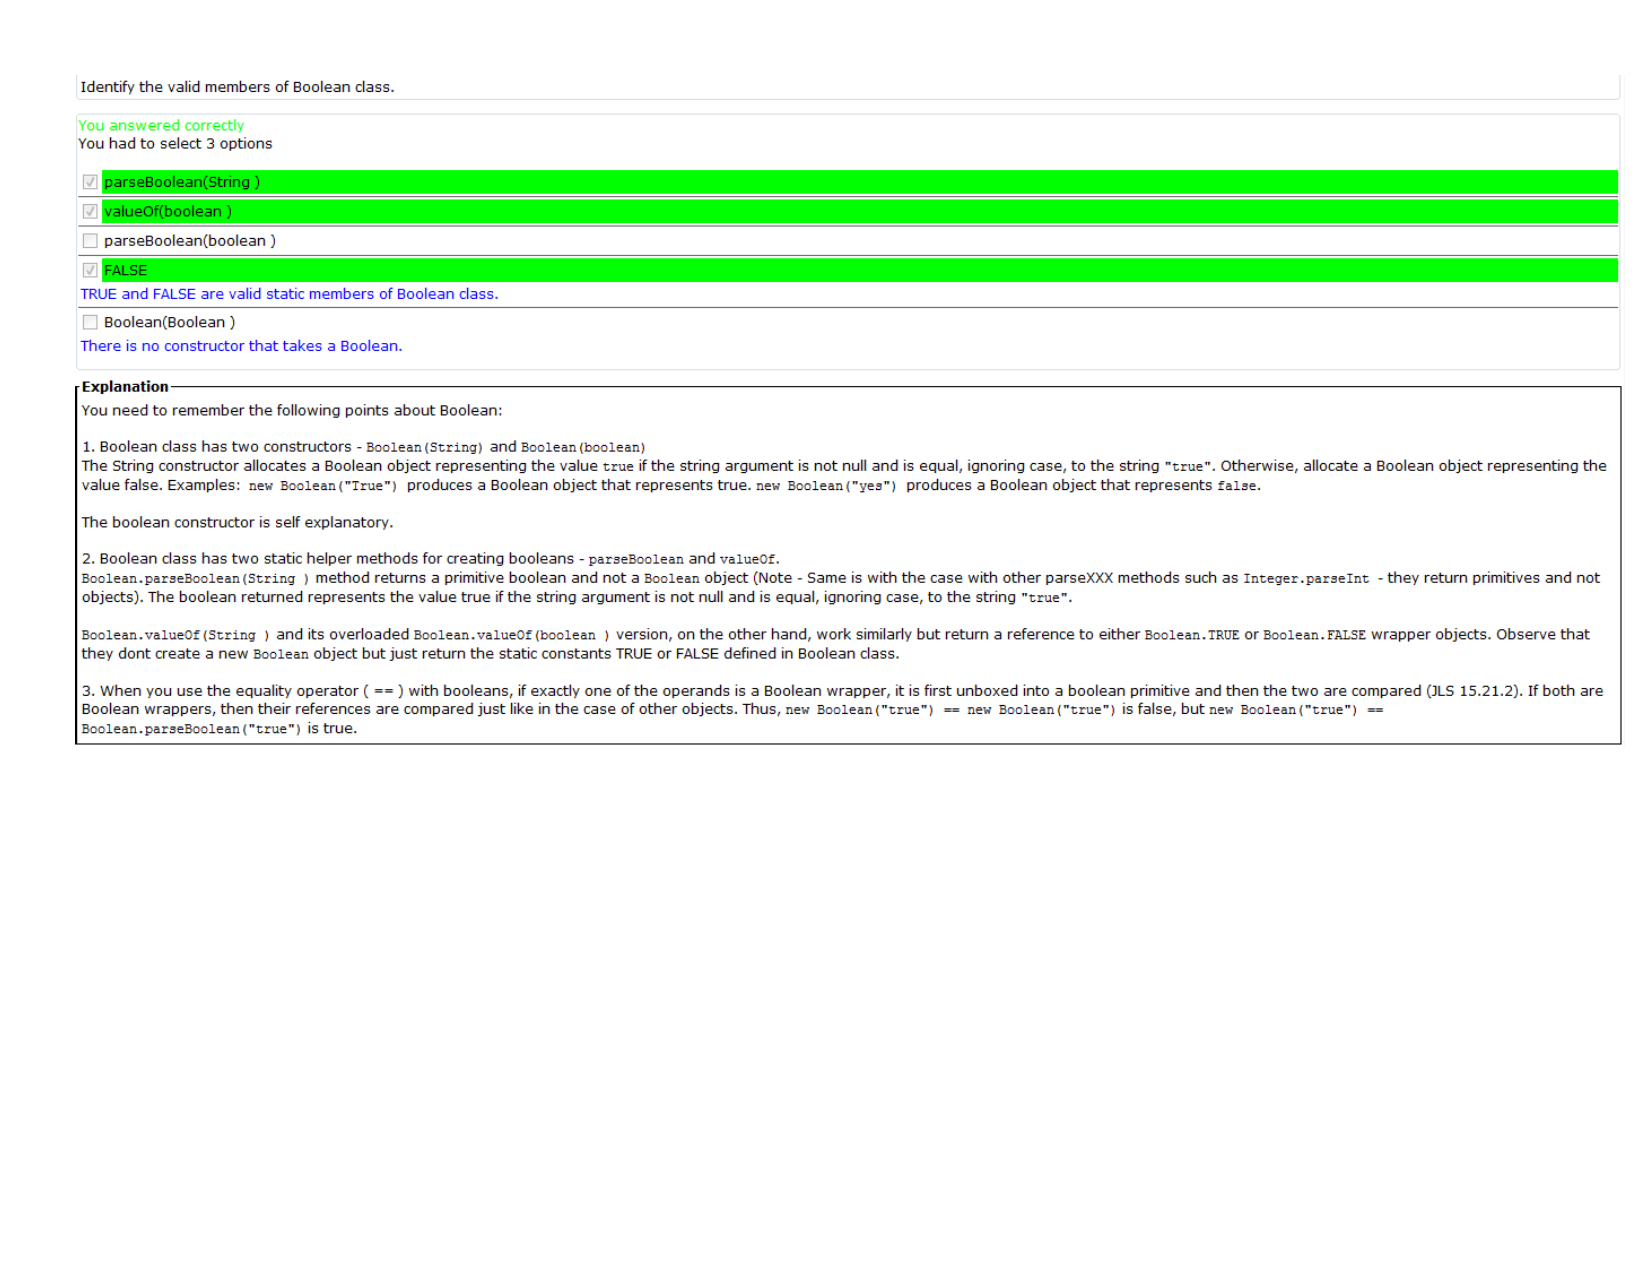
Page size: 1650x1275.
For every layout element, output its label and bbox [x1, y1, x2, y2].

picture [75, 75, 1625, 748]
